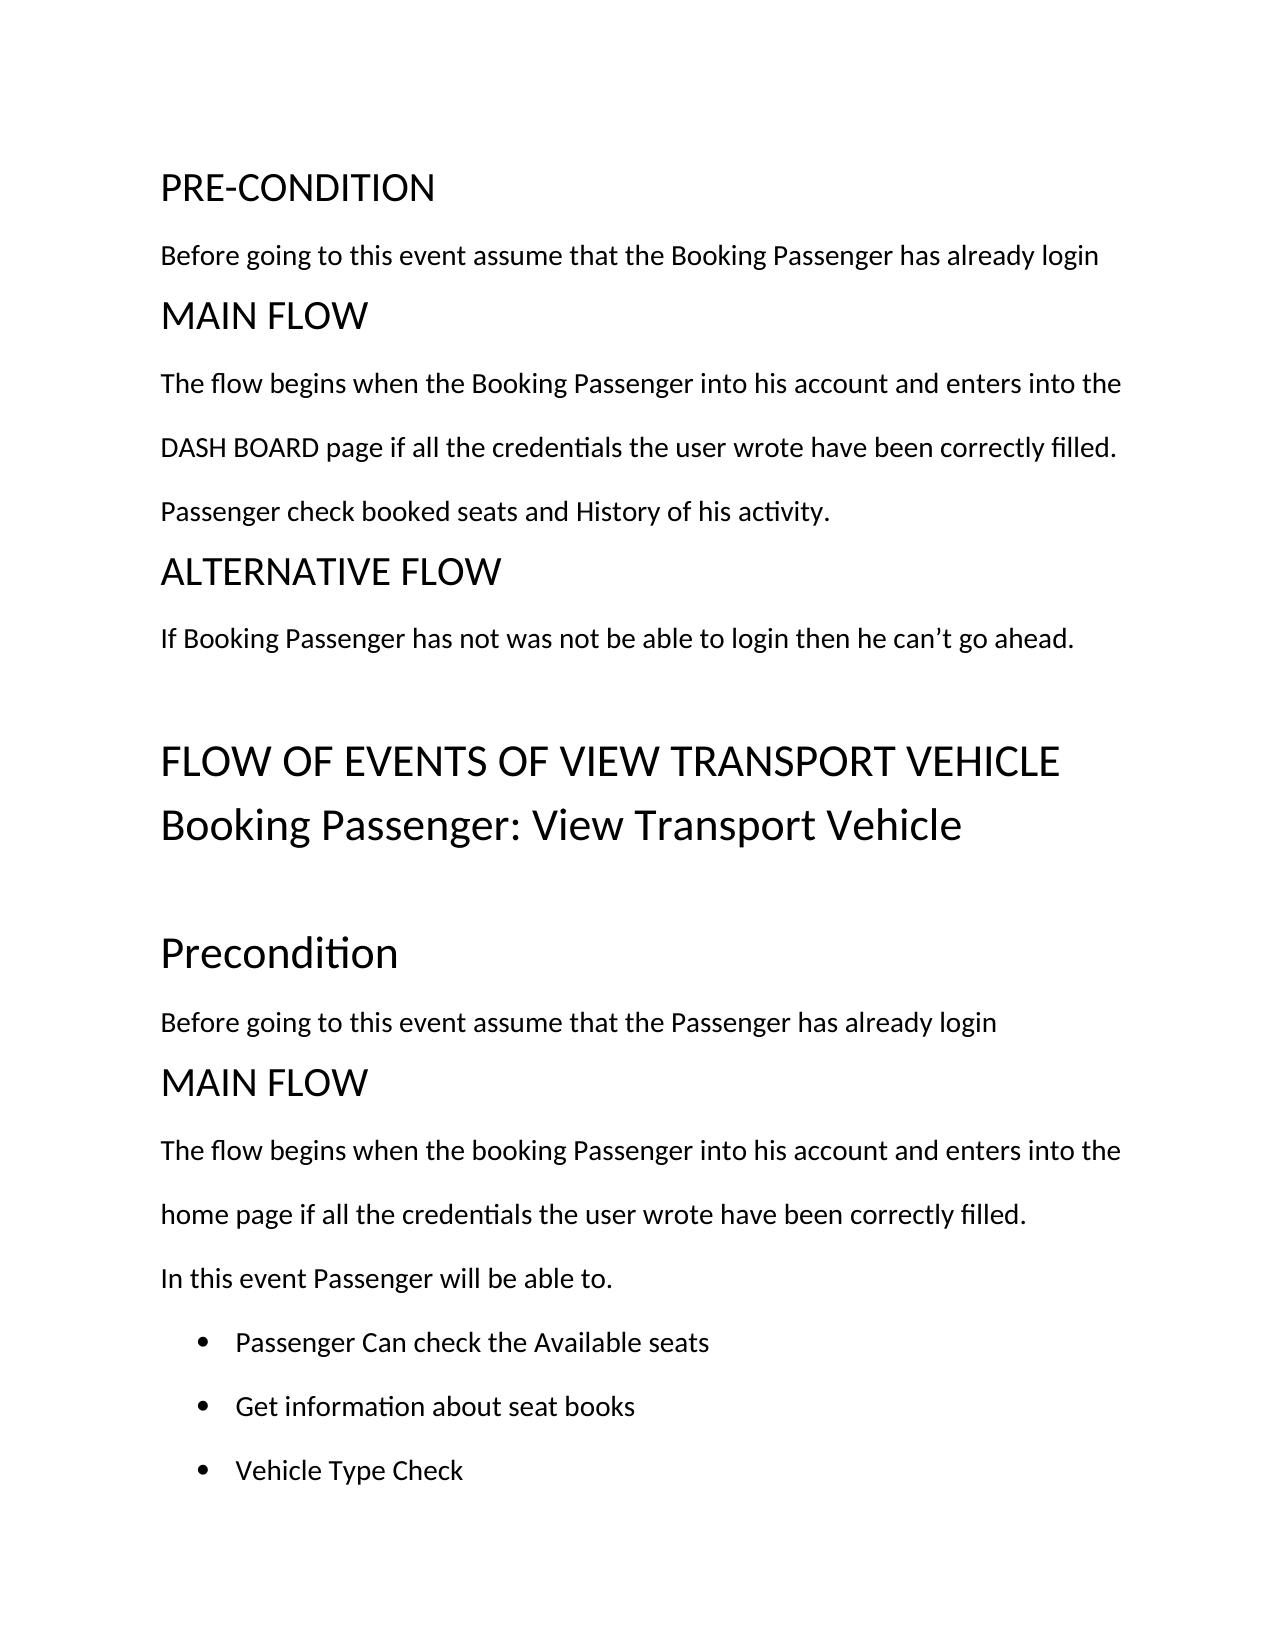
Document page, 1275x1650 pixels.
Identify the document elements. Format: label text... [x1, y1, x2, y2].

subtitle MAIN FLOW [160, 278, 1125, 342]
subtitle Passenger check booked seats and History of his activity. [160, 470, 1125, 534]
subtitle Booking Passenger: View Transport Vehicle [160, 789, 1125, 853]
subtitle PRE-CONDITION [160, 150, 1125, 214]
subtitle Precondition [160, 917, 1125, 981]
subtitle ALTERNATIVE FLOW [160, 534, 1125, 598]
subtitle Before going to this event assume that the Booking Passenger has already login [160, 214, 1125, 278]
subtitle MAIN FLOW [160, 1045, 1125, 1109]
subtitle Passenger Can check the Available seats [198, 1301, 1125, 1365]
subtitle FLOW OF EVENTS OF VIEW TRANSPORT VEHICLE [160, 726, 1125, 789]
subtitle Vehicle Type Check [198, 1429, 1125, 1493]
subtitle If Booking Passenger has not was not be able to login then he can’t go ahead. [160, 598, 1125, 662]
subtitle DASH BOARD page if all the credentials the user wrote have been correctly filled. [160, 406, 1125, 470]
subtitle The flow begins when the booking Passenger into his account and enters into the home page if all the credentials the user wrote have been correctly filled. [160, 1109, 1125, 1237]
subtitle In this event Passenger will be able to. [160, 1237, 1125, 1301]
subtitle Get information about seat books [198, 1365, 1125, 1429]
subtitle Before going to this event assume that the Passenger has already login [160, 981, 1125, 1045]
subtitle The flow begins when the Booking Passenger into his account and enters into the [160, 342, 1125, 406]
